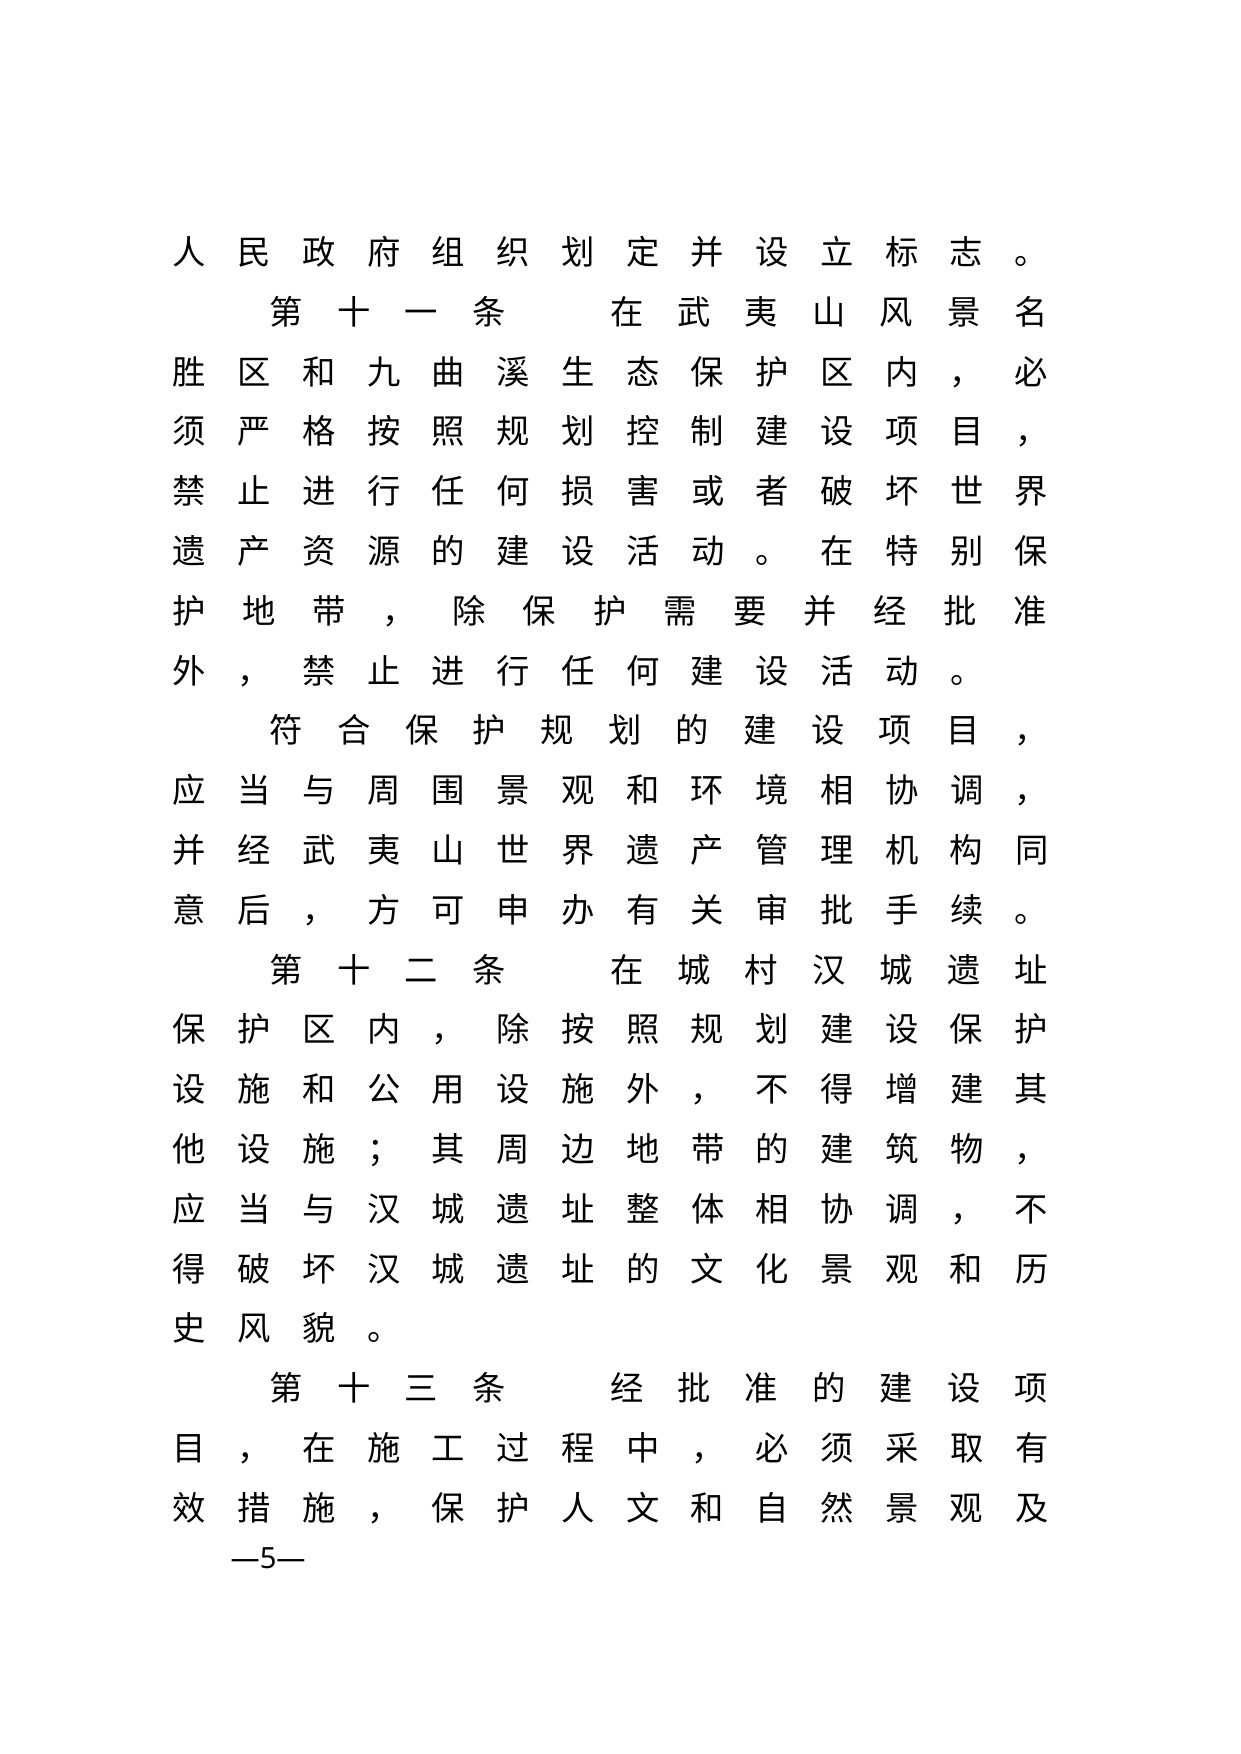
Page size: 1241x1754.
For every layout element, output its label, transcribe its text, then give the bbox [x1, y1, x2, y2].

text 第十二条 在城村汉城遗址保护区内，除按照规划建设保护设施和公用设施外，不得增建其他设施；其周边地带的建筑物，应当与汉城遗址整体相协调，不得破坏汉城遗址的文化景观和历史风貌。 [172, 938, 1079, 1356]
text 符合保护规划的建设项目，应当与周围景观和环境相协调，并经武夷山世界遗产管理机构同意后，方可申办有关审批手续。 [172, 698, 1079, 938]
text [172, 220, 1079, 280]
text 第十一条 在武夷山风景名胜区和九曲溪生态保护区内，必须严格按照规划控制建设项目，禁止进行任何损害或者破坏世界遗产资源的建设活动。在特别保护地带，除保护需要并经批准外，禁止进行任何建设活动。 [172, 280, 1079, 698]
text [172, 1356, 1079, 1536]
